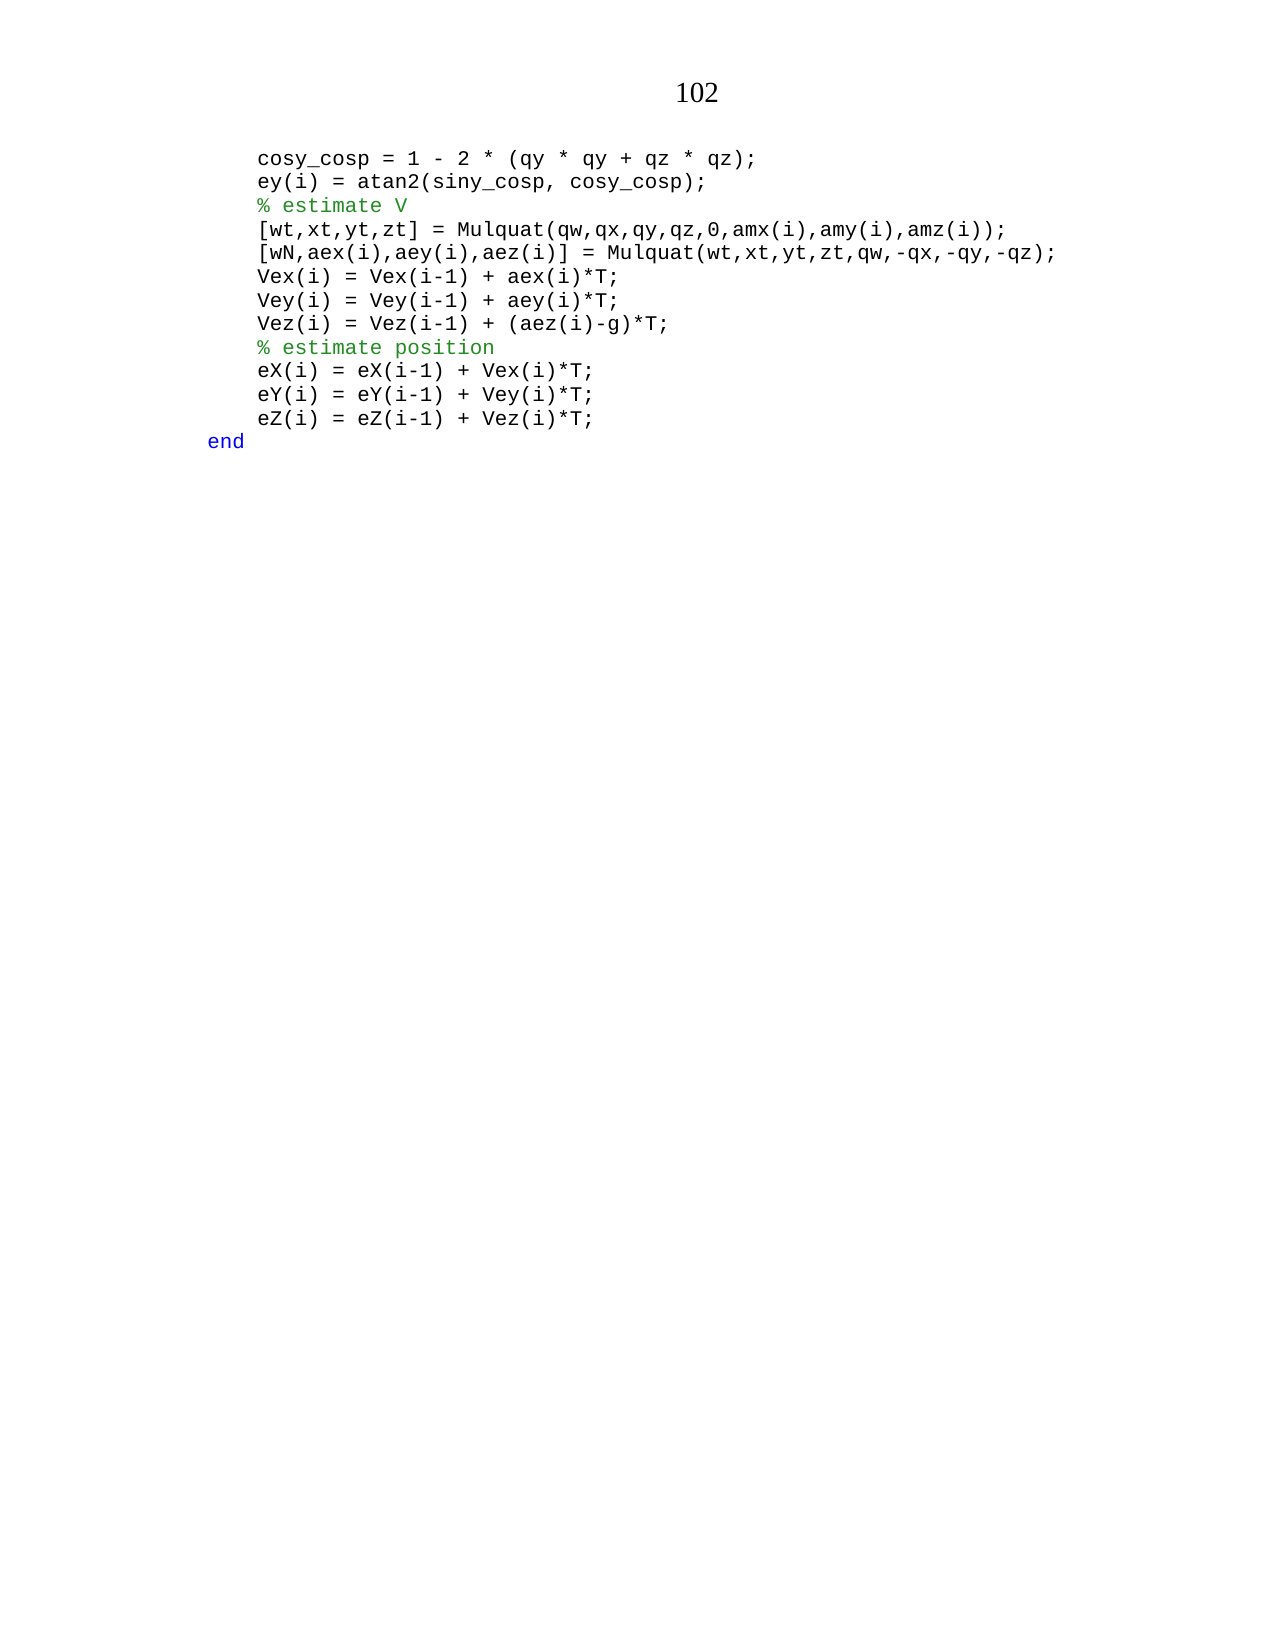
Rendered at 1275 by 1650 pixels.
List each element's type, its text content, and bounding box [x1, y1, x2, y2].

text ey(i) = atan2(siny_cosp, cosy_cosp); [207, 171, 1186, 195]
text Vez(i) = Vez(i-1) + (aez(i)-g)*T; [207, 313, 1186, 337]
text eX(i) = eX(i-1) + Vex(i)*T; [207, 361, 1186, 384]
text [wt,xt,yt,zt] = Mulquat(qw,qx,qy,qz,0,amx(i),amy(i),amz(i)); [207, 219, 1186, 242]
text cosy_cosp = 1 - 2 * (qy * qy + qz * qz); [207, 148, 1186, 171]
text % estimate position [207, 337, 1186, 361]
text eY(i) = eY(i-1) + Vey(i)*T; [207, 384, 1186, 408]
text Vex(i) = Vex(i-1) + aex(i)*T; [207, 266, 1186, 289]
text eZ(i) = eZ(i-1) + Vez(i)*T; [207, 408, 1186, 431]
text [wN,aex(i),aey(i),aez(i)] = Mulquat(wt,xt,yt,zt,qw,-qx,-qy,-qz); [207, 242, 1186, 266]
text % estimate V [207, 195, 1186, 219]
text Vey(i) = Vey(i-1) + aey(i)*T; [207, 289, 1186, 313]
text end [207, 431, 1186, 455]
